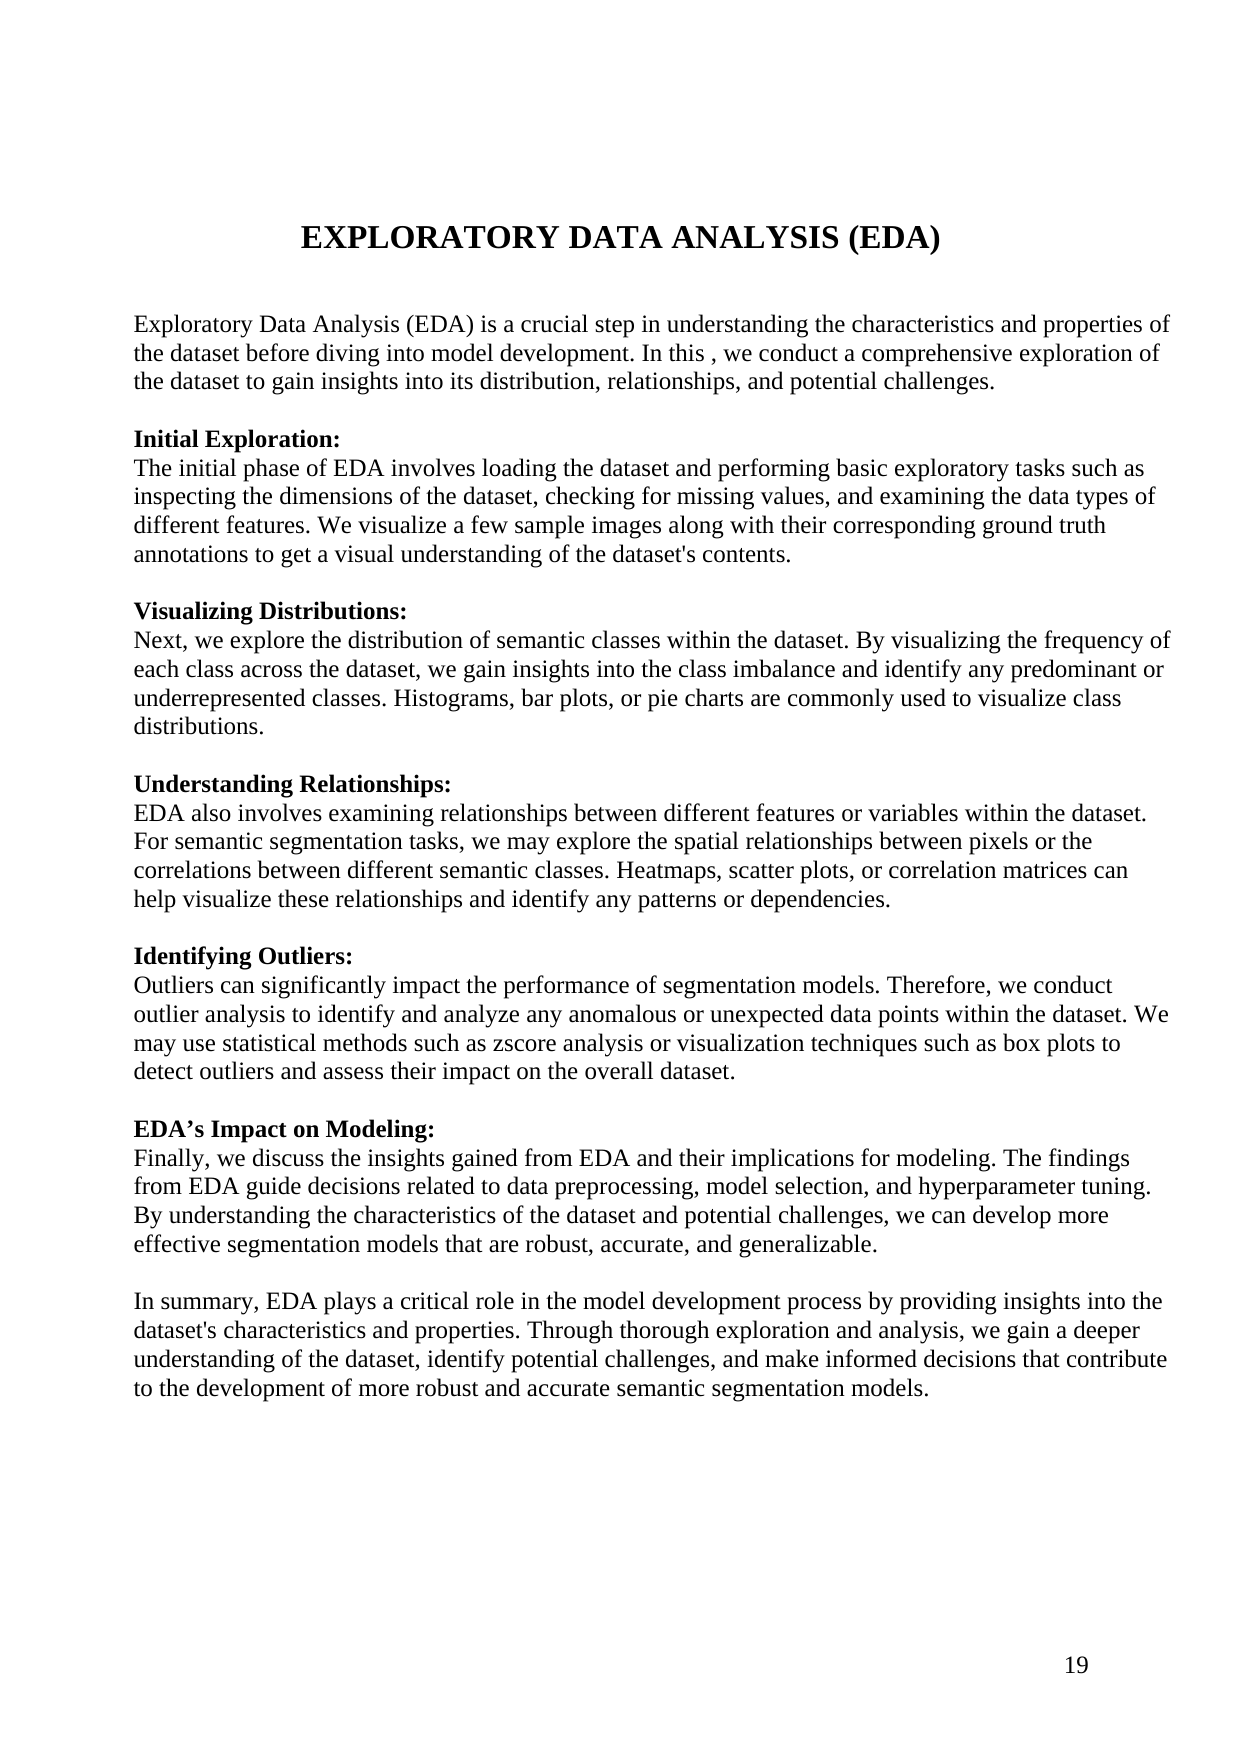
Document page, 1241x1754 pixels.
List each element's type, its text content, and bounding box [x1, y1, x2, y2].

text Outliers can significantly impact the performance of segmentation models. Therefore, we conduct outlier analysis to identify and analyze any anomalous or unexpected data points within the dataset. We may use statistical methods such as zscore analysis or visualization techniques such as box plots to detect outliers and assess their impact on the overall dataset. [133, 970, 1178, 1085]
text Visualizing Distributions: [133, 596, 1178, 625]
text The initial phase of EDA involves loading the dataset and performing basic exploratory tasks such as inspecting the dimensions of the dataset, checking for missing values, and examining the data types of different features. We visualize a few sample images along with their corresponding ground truth annotations to get a visual understanding of the dataset's contents. [133, 453, 1178, 568]
text EDA’s Impact on Modeling: [133, 1114, 1178, 1143]
text Identifying Outliers: [133, 941, 1178, 970]
text Initial Exploration: [133, 424, 1178, 453]
text Finally, we discuss the insights gained from EDA and their implications for modeling. The findings from EDA guide decisions related to data preprocessing, model selection, and hyperparameter tuning. By understanding the characteristics of the dataset and potential challenges, we can develop more effective segmentation models that are robust, accurate, and generalizable. [133, 1143, 1178, 1258]
text Exploratory Data Analysis (EDA) is a crucial step in understanding the characteristics and properties of the dataset before diving into model development. In this , we conduct a comprehensive exploration of the dataset to gain insights into its distribution, relationships, and potential challenges. [133, 309, 1178, 395]
text In summary, EDA plays a critical role in the model development process by providing insights into the dataset's characteristics and properties. Through thorough exploration and analysis, we gain a deeper understanding of the dataset, identify potential challenges, and make informed decisions that contribute to the development of more robust and accurate semantic segmentation models. [133, 1286, 1178, 1401]
text Next, we explore the distribution of semantic classes within the dataset. By visualizing the frequency of each class across the dataset, we gain insights into the class imbalance and identify any predominant or underrepresented classes. Histograms, bar plots, or pie charts are commonly used to visualize class distributions. [133, 625, 1178, 740]
text EXPLORATORY DATA ANALYSIS (EDA) [133, 218, 1108, 256]
text Understanding Relationships: [133, 769, 1178, 798]
text EDA also involves examining relationships between different features or variables within the dataset. For semantic segmentation tasks, we may explore the spatial relationships between pixels or the correlations between different semantic classes. Heatmaps, scatter plots, or correlation matrices can help visualize these relationships and identify any patterns or dependencies. [133, 798, 1178, 913]
